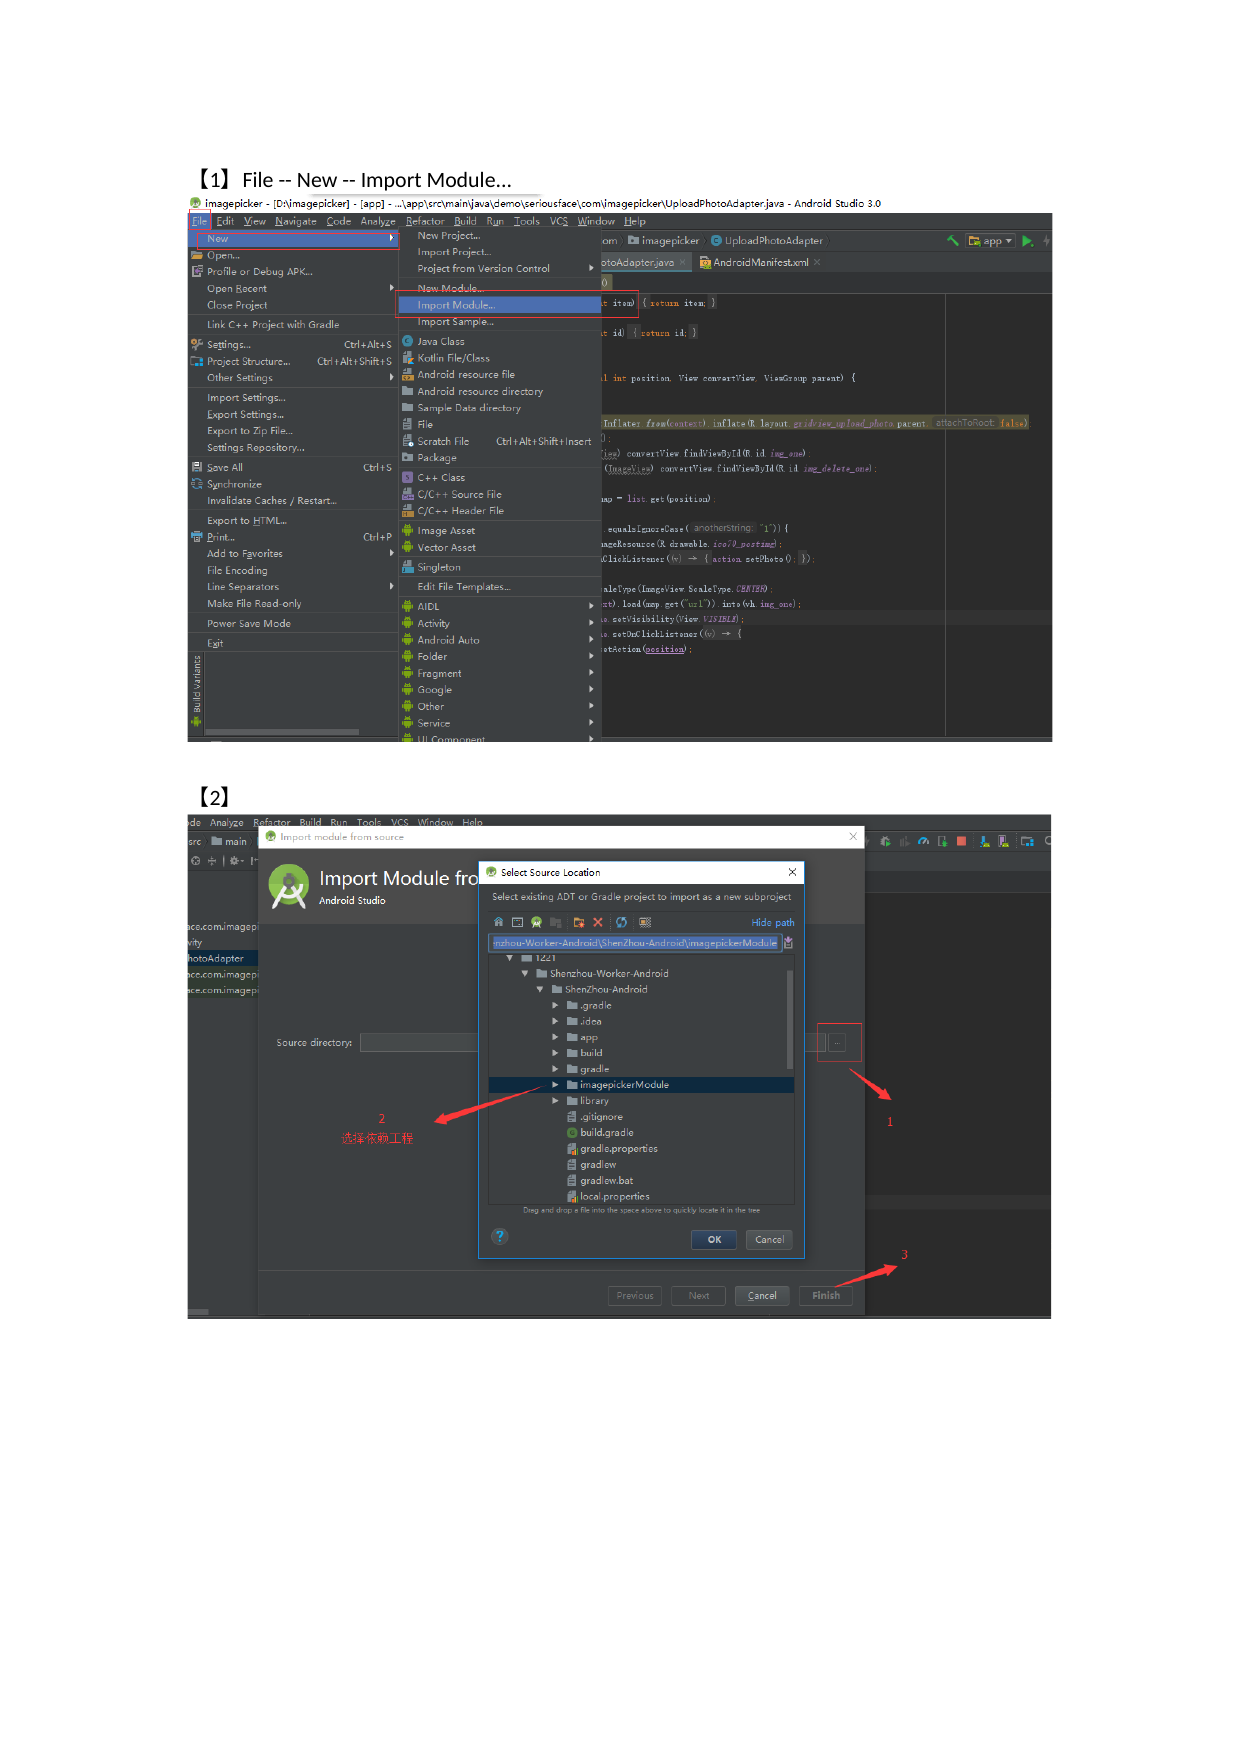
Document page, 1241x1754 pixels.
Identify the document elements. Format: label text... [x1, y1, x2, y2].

picture [187, 194, 1053, 742]
picture [187, 812, 1052, 1319]
text 【2】 [187, 779, 1053, 812]
text 【1】File -- New -- Import Module... [187, 162, 1053, 194]
